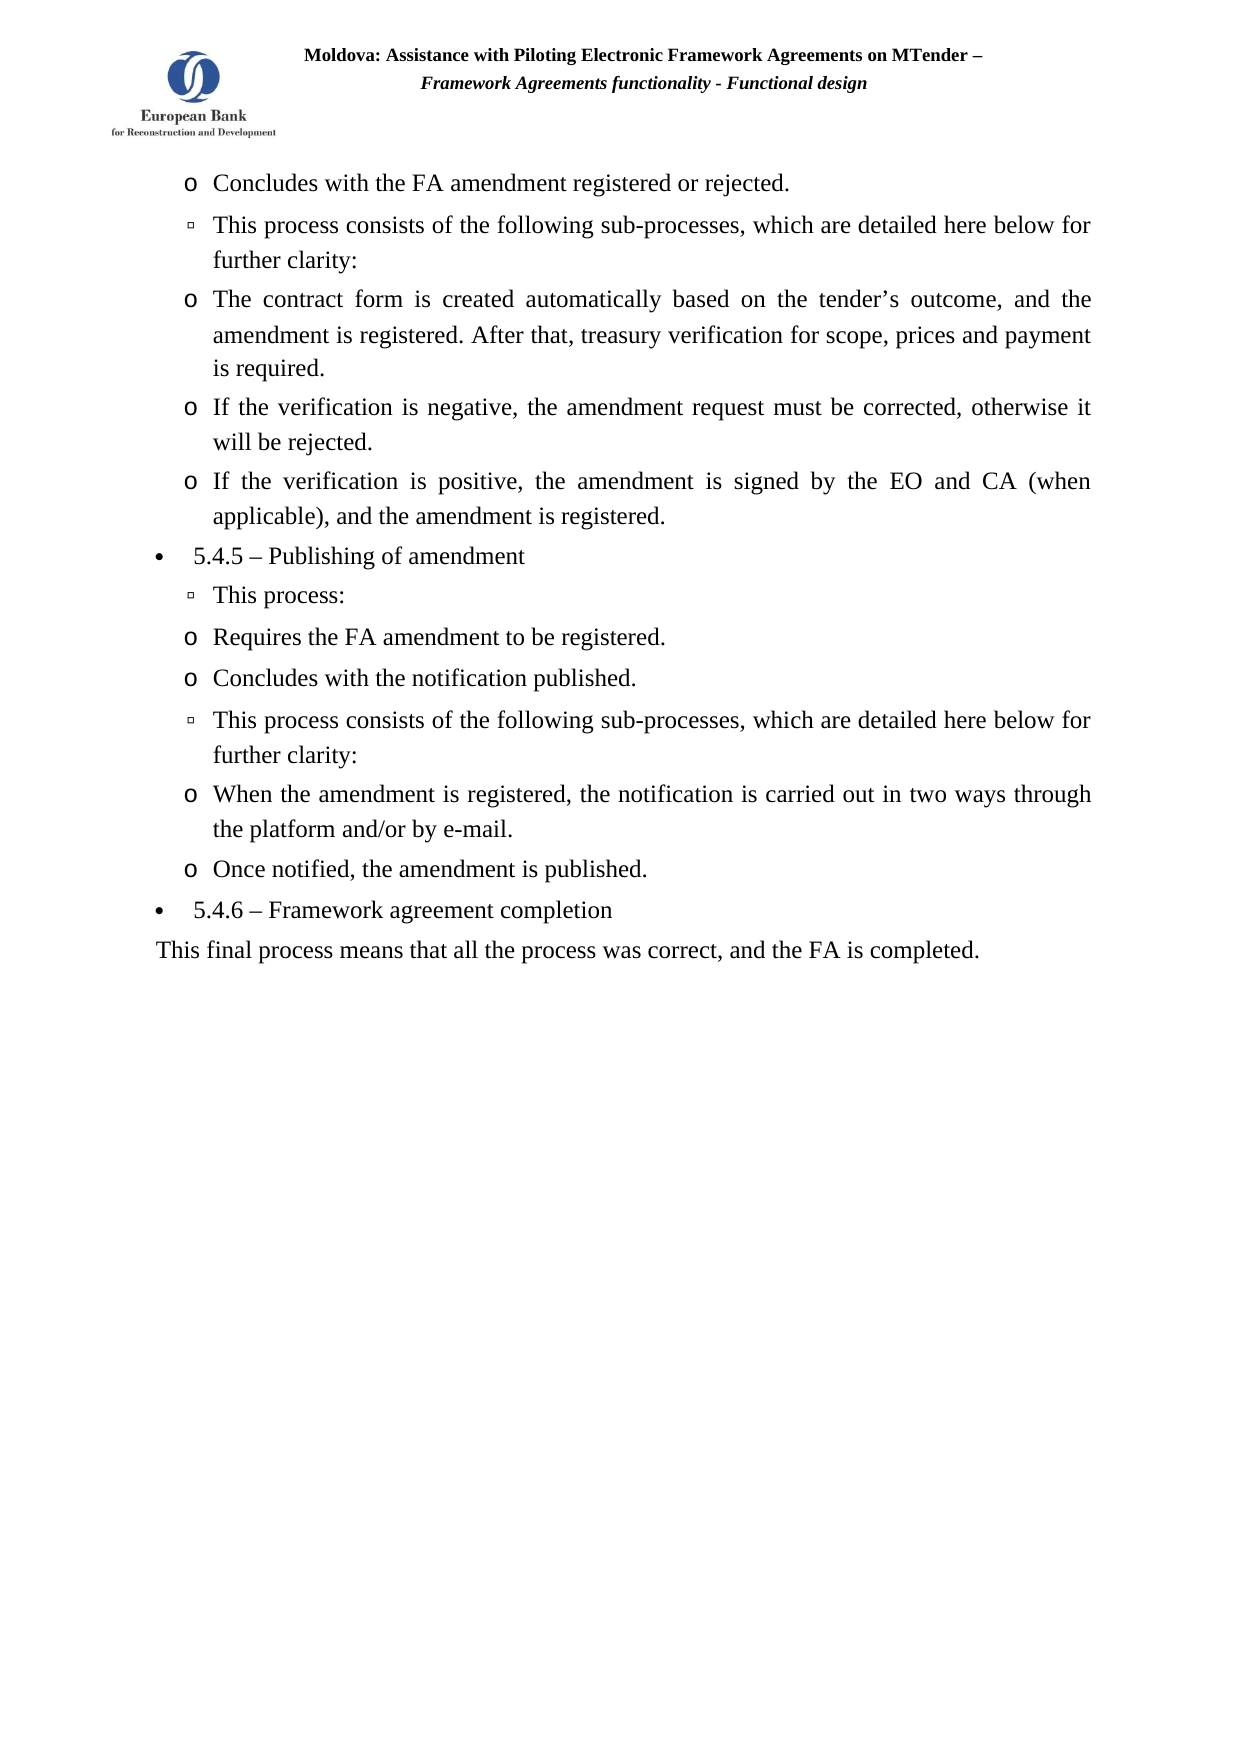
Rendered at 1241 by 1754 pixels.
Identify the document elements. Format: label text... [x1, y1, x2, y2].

text 5.4.5 – Publishing of amendment [156, 541, 1092, 569]
text This process consists of the following sub-processes, which are detailed here below for further clarity: [183, 210, 1092, 274]
text This process: [183, 580, 1092, 611]
text If the verification is positive, the amendment is signed by the EO and CA (when applicable), and the amendment is registered. [183, 466, 1092, 530]
text This final process means that all the process was correct, and the FA is completed. [118, 935, 1092, 963]
text Concludes with the notification published. [183, 663, 1092, 694]
text Once notified, the amendment is published. [183, 854, 1092, 884]
picture [111, 51, 276, 138]
text The contract form is created automatically based on the tender’s outcome, and the amendment is registered. After that, treasury verification for scope, prices and payment is required. [183, 284, 1092, 381]
text If the verification is negative, the amendment request must be corrected, otherwise it will be rejected. [183, 392, 1092, 456]
text 5.4.6 – Framework agreement completion [156, 895, 1092, 924]
text Concludes with the FA amendment registered or rejected. [183, 168, 1092, 199]
text Requires the FA amendment to be registered. [183, 622, 1092, 652]
text When the amendment is registered, the notification is carried out in two ways through the platform and/or by e-mail. [183, 779, 1092, 843]
text This process consists of the following sub-processes, which are detailed here below for further clarity: [183, 705, 1092, 769]
